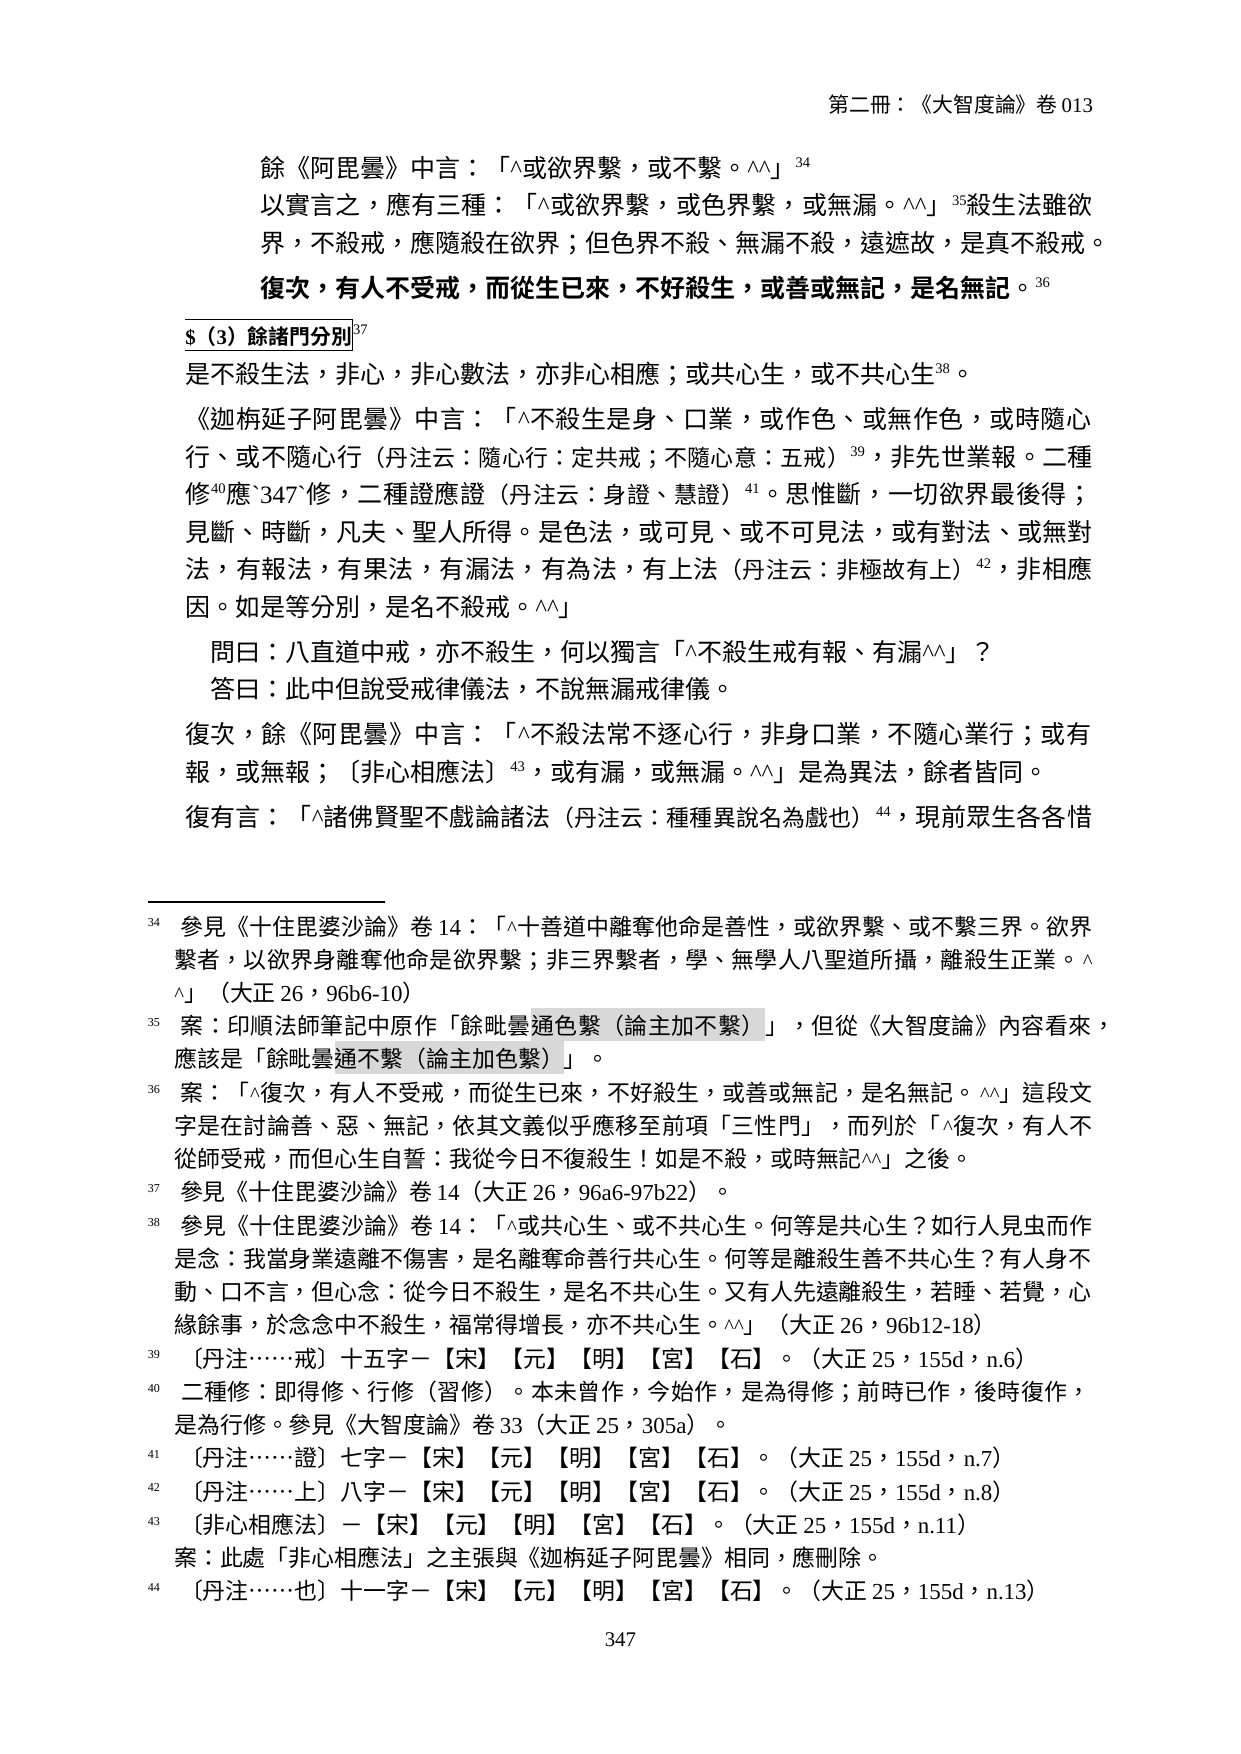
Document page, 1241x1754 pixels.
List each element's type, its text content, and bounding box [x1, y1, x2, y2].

text 答曰：此中但說受戒律儀法，不說無漏戒律儀。 [210, 669, 1092, 706]
text 復有言：「^諸佛賢聖不戲論諸法（丹注云：種種異說名為戲也），現前眾生各各惜命，是故佛言莫奪他命（155b）；奪他命，世世受諸苦痛。^^」 [185, 796, 1092, 834]
text $（3）餘諸門分別 [185, 316, 1092, 354]
text 餘《阿毘曇》中言：「^或欲界繫，或不繫。^^」 [260, 148, 1092, 185]
text 以實言之，應有三種：「^或欲界繫，或色界繫，或無漏。^^」殺生法雖欲界，不殺戒，應隨殺在欲界；但色界不殺、無漏不殺，遠遮故，是真不殺戒。 [260, 185, 1092, 260]
text 是不殺生法，非心，非心數法，亦非心相應；或共心生，或不共心生。 [185, 354, 1092, 391]
text 復次，有人不受戒，而從生已來，不好殺生，或善或無記，是名無記。 [260, 268, 1092, 305]
text 《迦栴延子阿毘曇》中言：「^不殺生是身、口業，或作色、或無作色，或時隨心行、或不隨心行（丹注云：隨心行：定共戒；不隨心意：五戒），非先世業報。二種修應`347`修，二種證應證（丹注云：身證、慧證）。思惟斷，一切欲界最後得；見斷、時斷，凡夫、聖人所得。是色法，或可見、或不可見法，或有對法、或無對法，有報法，有果法，有漏法，有為法，有上法（丹注云：非極故有上），非相應因。如是等分別，是名不殺戒。^^」 [185, 399, 1092, 624]
text 復次，餘《阿毘曇》中言：「^不殺法常不逐心行，非身口業，不隨心業行；或有報，或無報；〔非心相應法〕，或有漏，或無漏。^^」是為異法，餘者皆同。 [185, 714, 1092, 789]
text 問曰：八直道中戒，亦不殺生，何以獨言「^不殺生戒有報、有漏^^」？ [210, 631, 1092, 669]
